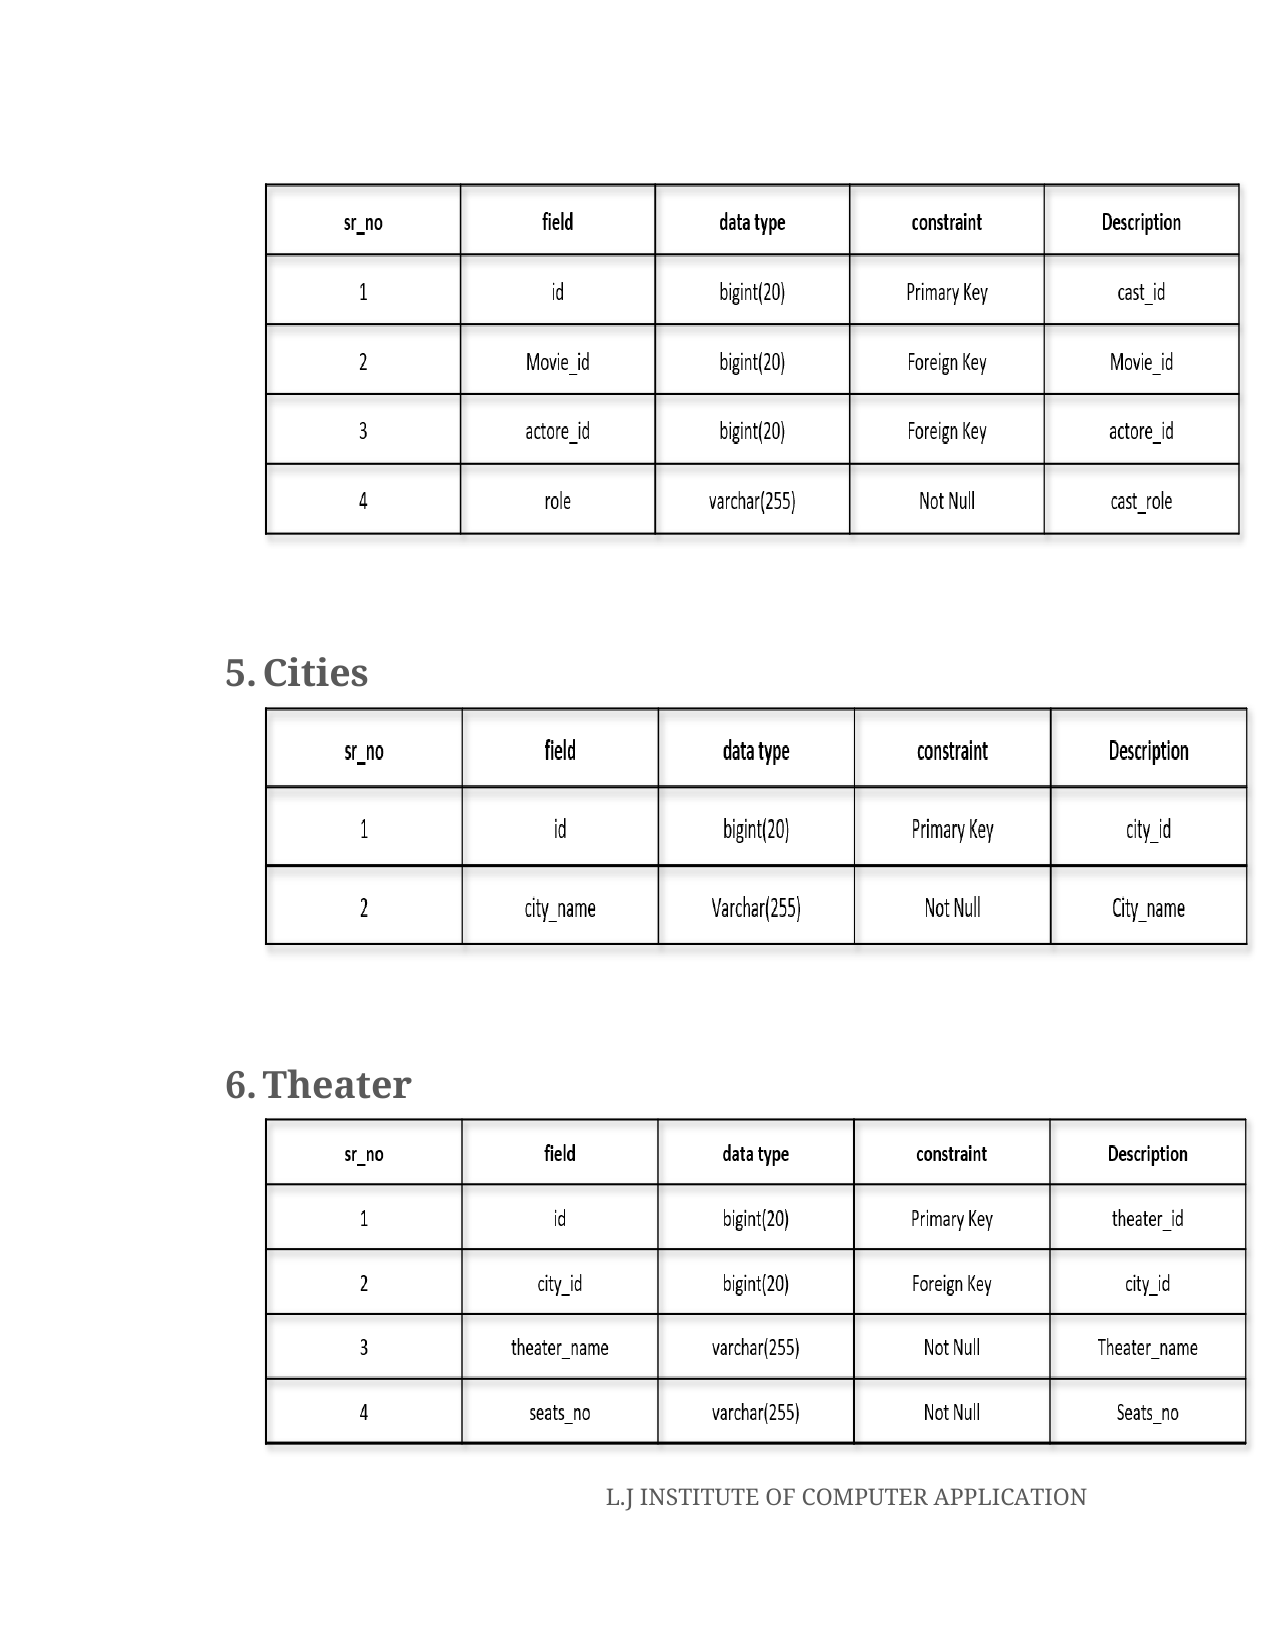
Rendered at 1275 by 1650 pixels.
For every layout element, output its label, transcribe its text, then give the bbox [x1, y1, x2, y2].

list Theater [225, 1058, 1087, 1109]
picture [262, 1114, 1257, 1460]
picture [262, 702, 1258, 964]
picture [262, 180, 1250, 552]
list Cities [225, 647, 1087, 698]
